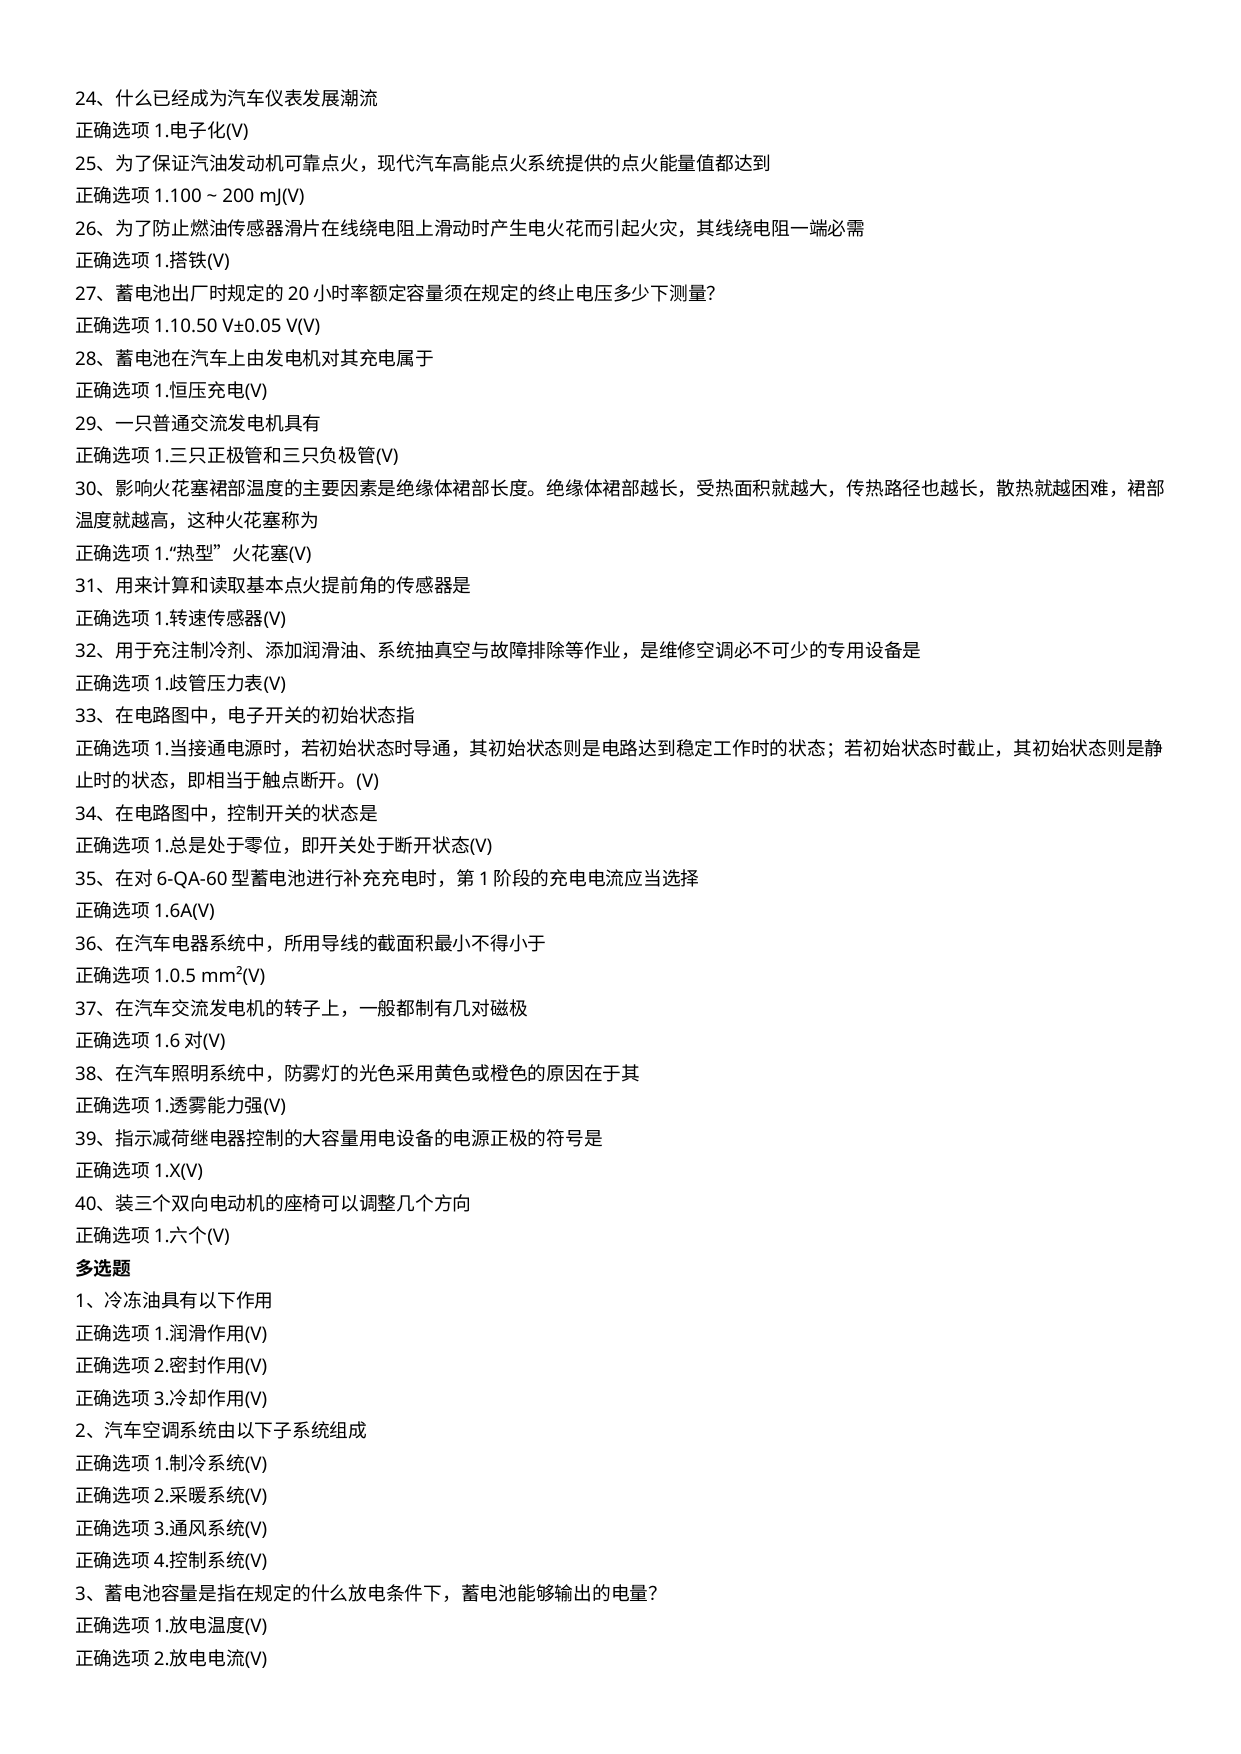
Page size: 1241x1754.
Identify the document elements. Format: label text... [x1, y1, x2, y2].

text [75, 1283, 1165, 1673]
text 多选题 [75, 1251, 1165, 1283]
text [75, 81, 1165, 1251]
